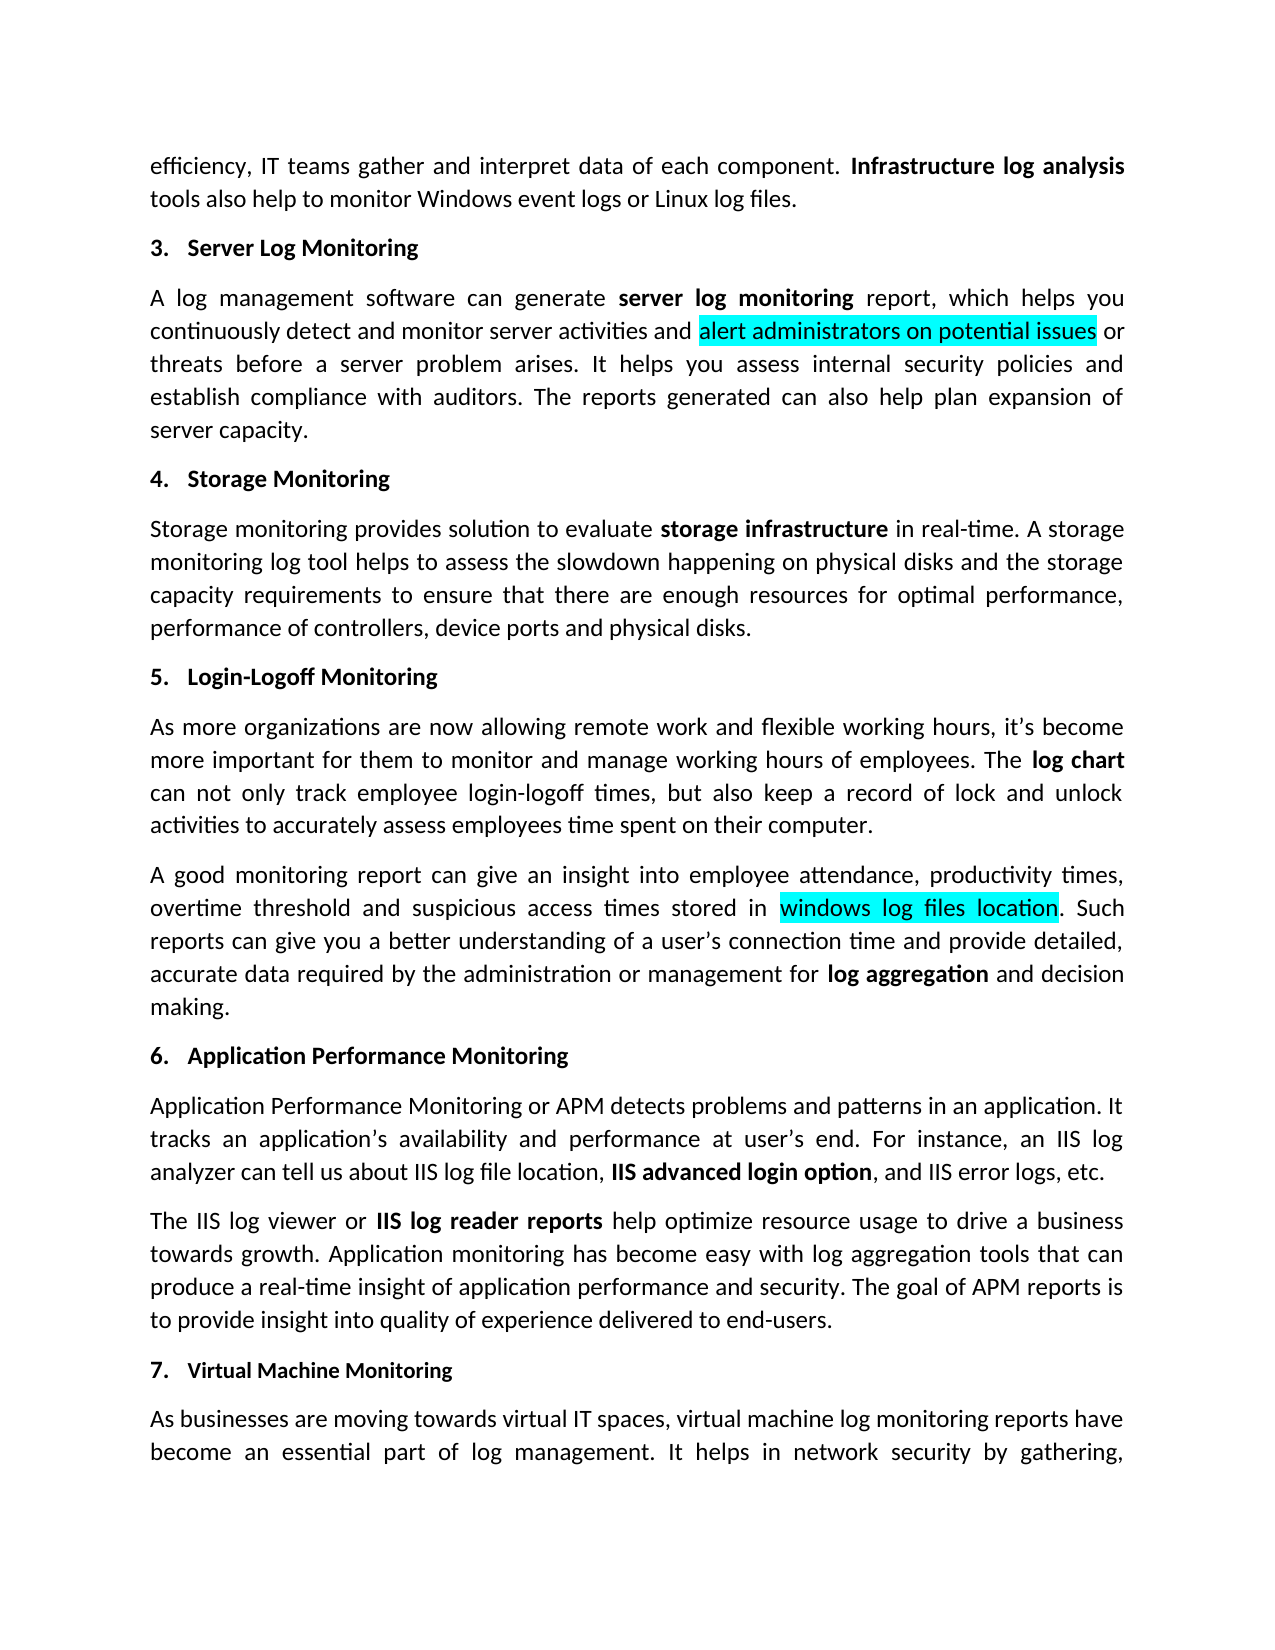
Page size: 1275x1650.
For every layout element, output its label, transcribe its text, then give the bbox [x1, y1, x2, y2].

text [150, 1403, 1125, 1467]
text A good monitoring report can give an insight into employee attendance, productivity times, overtime threshold and suspicious access times stored in windows log files location. Such reports can give you a better understanding of a user’s connection time and provide detailed, accurate data required by the administration or management for log aggregation and decision making. [150, 859, 1125, 1021]
list Virtual Machine Monitoring [150, 1354, 1125, 1384]
list Server Log Monitoring [150, 232, 1125, 263]
text As more organizations are now allowing remote work and flexible working hours, it’s become more important for them to monitor and manage working hours of employees. The log chart can not only track employee login-logoff times, but also keep a record of lock and unlock activities to accurately assess employees time spent on their computer. [150, 711, 1125, 840]
text Storage monitoring provides solution to evaluate storage infrastructure in real-time. A storage monitoring log tool helps to assess the slowdown happening on physical disks and the storage capacity requirements to ensure that there are enough resources for optimal performance, performance of controllers, device ports and physical disks. [150, 513, 1125, 642]
text The IIS log viewer or IIS log reader reports help optimize resource usage to drive a business towards growth. Application monitoring has become easy with log aggregation tools that can produce a real-time insight of application performance and security. The goal of APM reports is to provide insight into quality of experience delivered to end-users. [150, 1205, 1125, 1335]
list Login-Logoff Monitoring [150, 661, 1125, 692]
list Application Performance Monitoring [150, 1040, 1125, 1071]
text A log management software can generate server log monitoring report, which helps you continuously detect and monitor server activities and alert administrators on potential issues or threats before a server problem arises. It helps you assess internal security policies and establish compliance with auditors. The reports generated can also help plan expansion of server capacity. [150, 282, 1125, 444]
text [150, 150, 1125, 213]
list Storage Monitoring [150, 463, 1125, 494]
text Application Performance Monitoring or APM detects problems and patterns in an application. It tracks an application’s availability and performance at user’s end. For instance, an IIS log analyzer can tell us about IIS log file location, IIS advanced login option, and IIS error logs, etc. [150, 1090, 1125, 1186]
